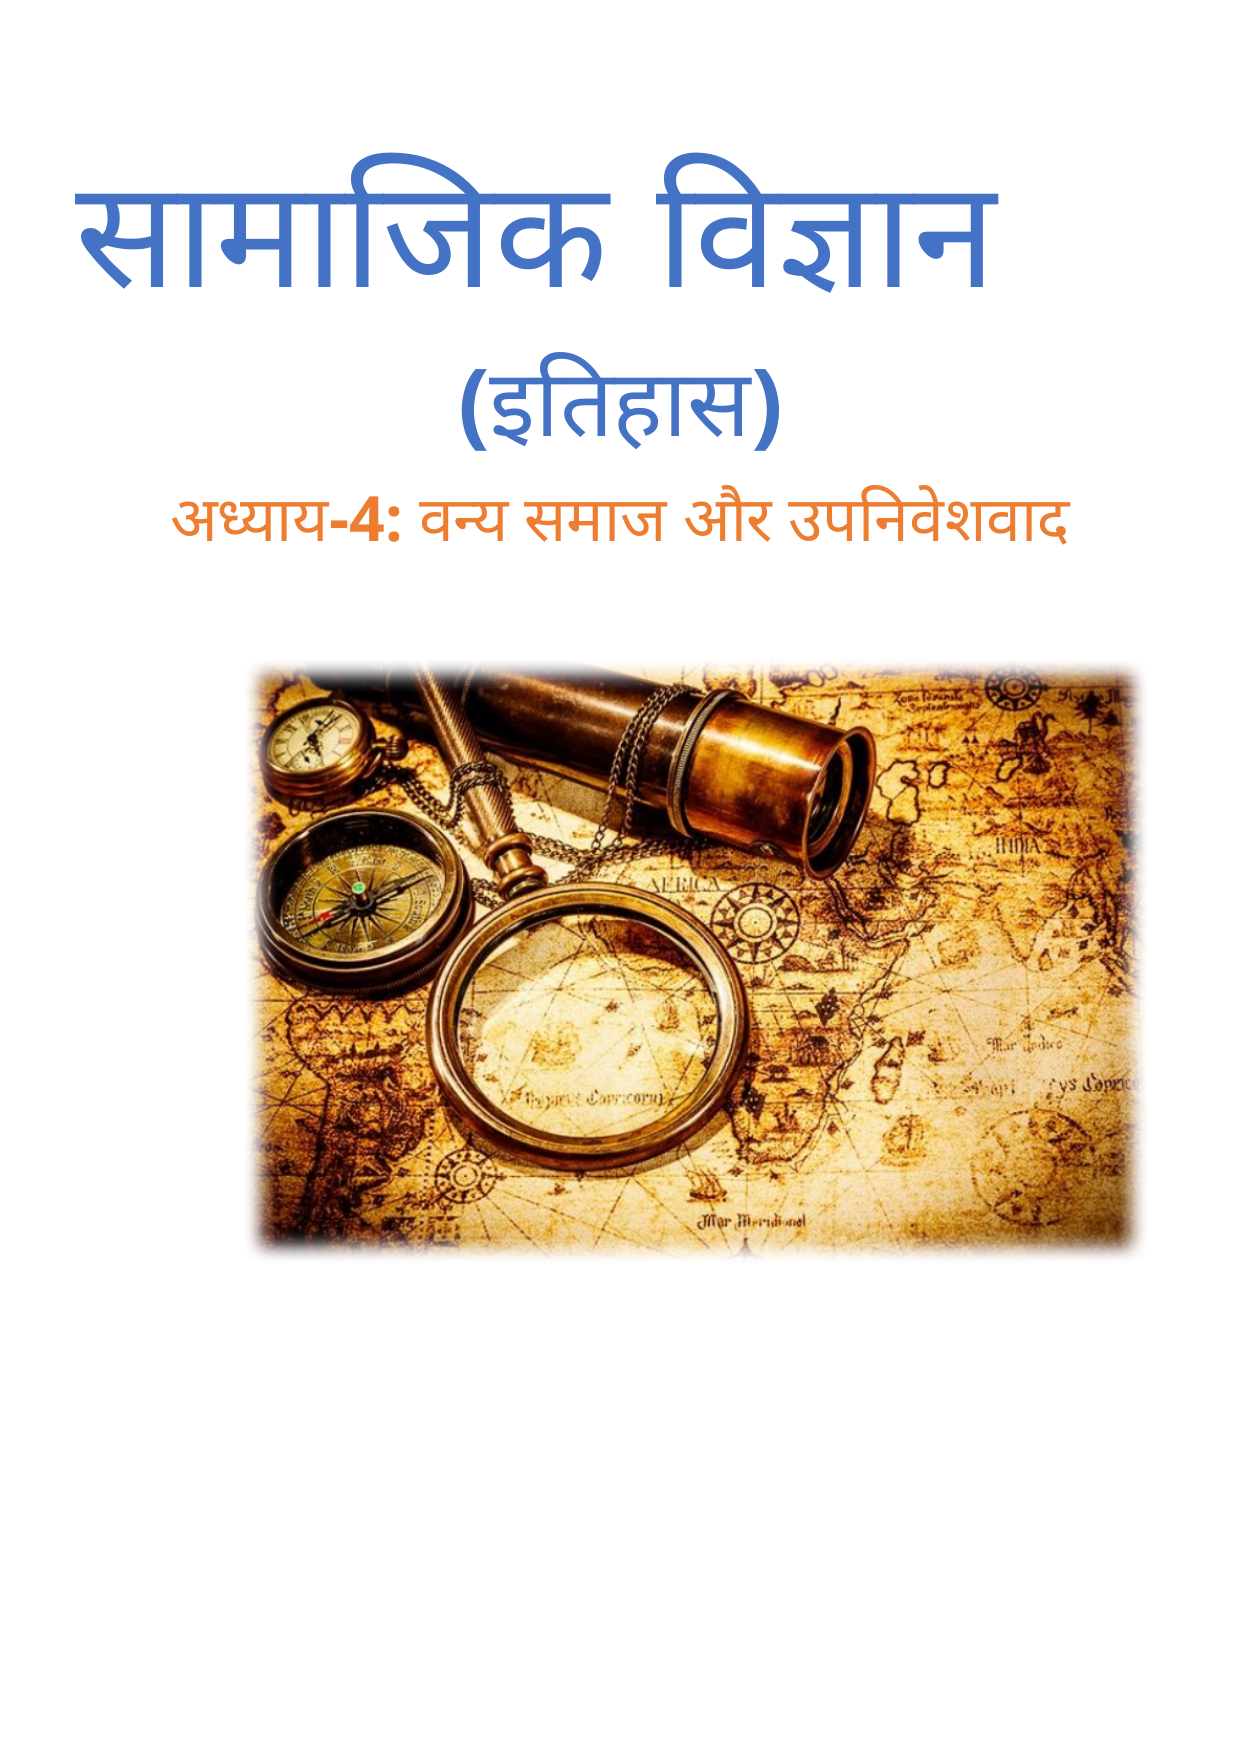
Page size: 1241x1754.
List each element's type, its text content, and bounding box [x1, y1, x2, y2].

picture [272, 687, 1120, 1235]
text (इतिहास) [75, 336, 1165, 464]
text अध्याय-4: वन्य समाज और उपनिवेशवाद [75, 474, 1165, 559]
text सामाजिक विज्ञान [75, 148, 1165, 322]
